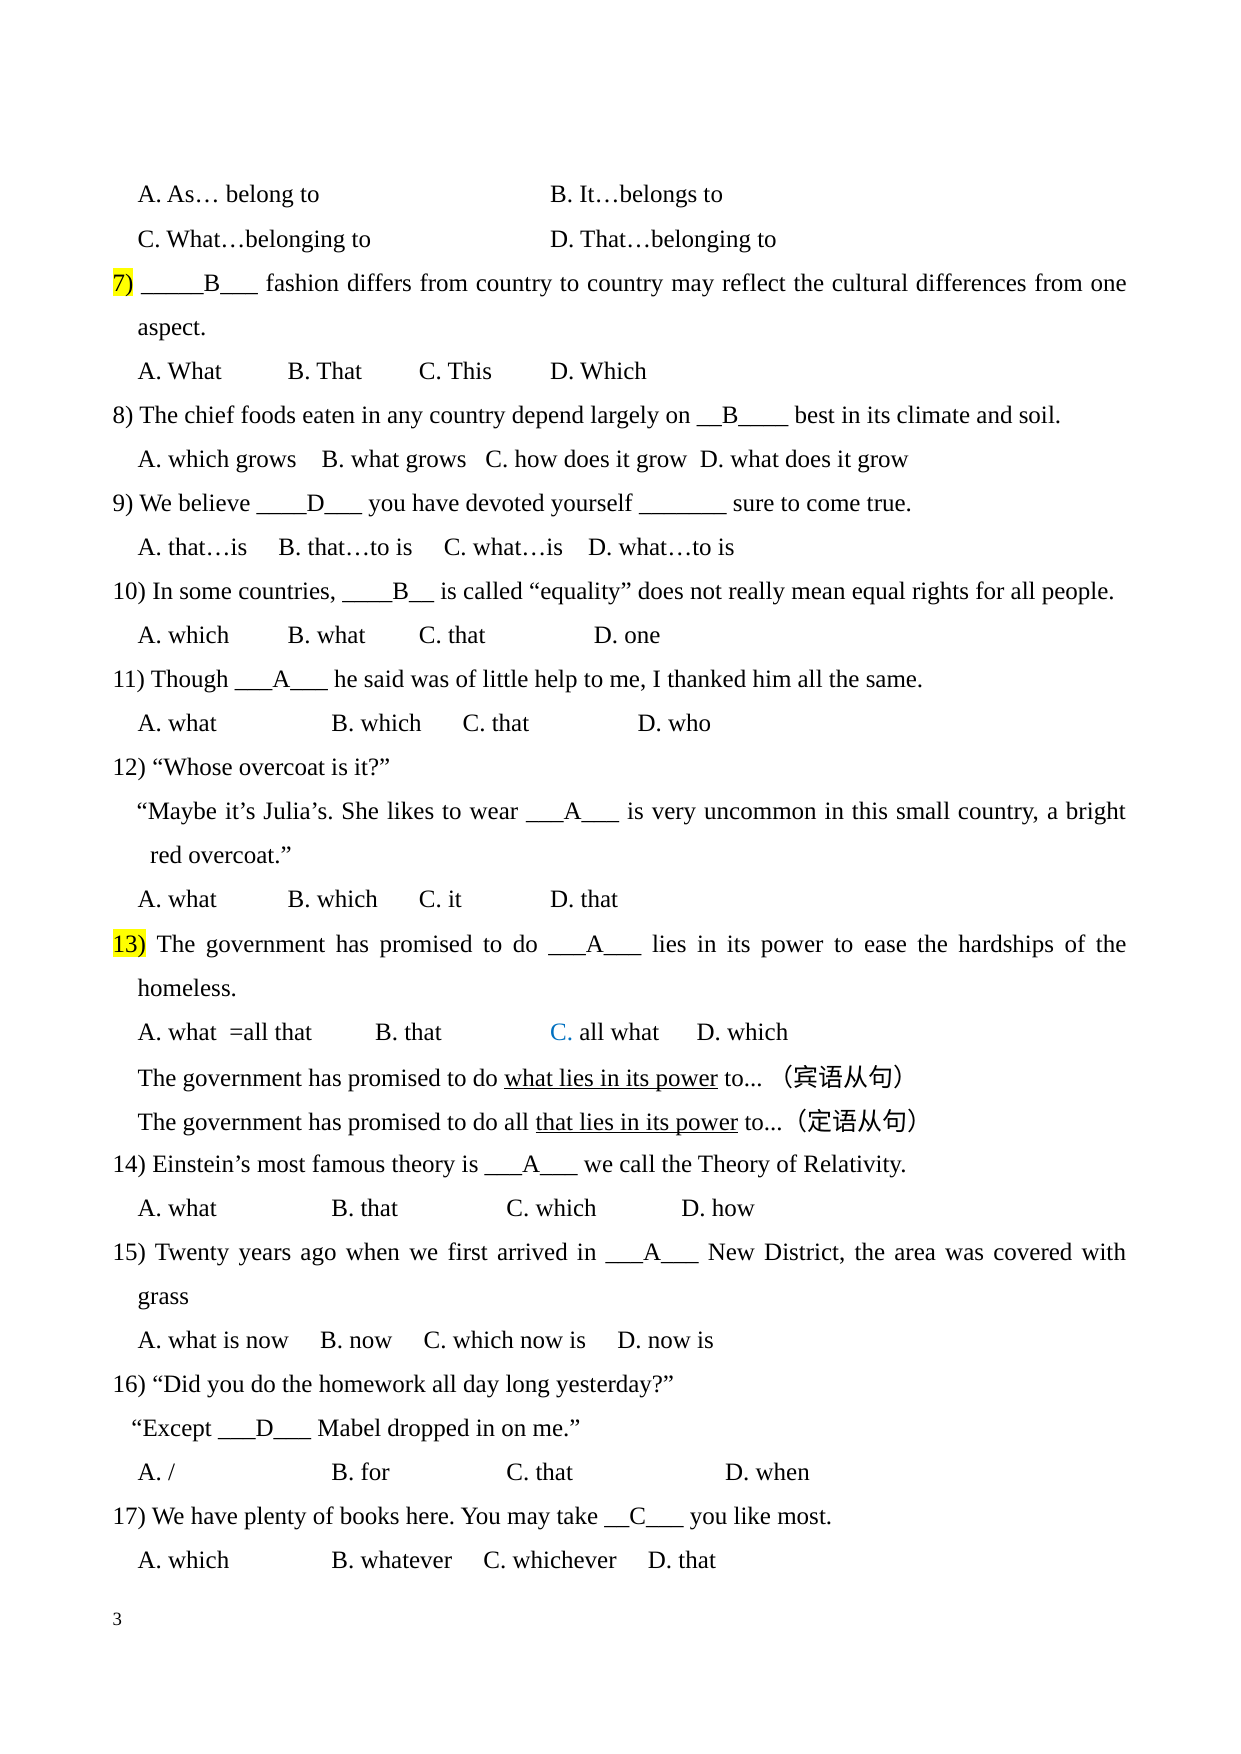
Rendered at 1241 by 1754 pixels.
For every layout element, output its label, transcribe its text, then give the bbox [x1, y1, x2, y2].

text “Except ___D___ Mabel dropped in on me.” [112, 1406, 1128, 1450]
text 11) Though ___A___ he said was of little help to me, I thanked him all the same. [112, 657, 1128, 701]
text A. what is now B. now C. which now is D. now is [112, 1318, 1128, 1362]
text A. what B. which C. it D. that [112, 877, 1128, 921]
text 7) _____B___ fashion differs from country to country may reflect the cultural differences from one aspect. [112, 260, 1128, 348]
text A. what =all that B. that C. all what D. which [112, 1009, 1128, 1053]
text The government has promised to do what lies in its power to... （宾语从句） [112, 1053, 1128, 1097]
text “Maybe it’s Julia’s. She likes to wear ___A___ is very uncommon in this small country, a bright red overcoat.” [112, 789, 1128, 877]
text 13) The government has promised to do ___A___ lies in its power to ease the hardships of the homeless. [112, 921, 1128, 1009]
text 10) In some countries, ____B__ is called “equality” does not really mean equal rights for all people. [112, 568, 1128, 613]
text A. that…is B. that…to is C. what…is D. what…to is [112, 524, 1128, 568]
text C. What…belonging to D. That…belonging to [112, 216, 1128, 260]
text A. What B. That C. This D. Which [112, 348, 1128, 392]
text 8) The chief foods eaten in any country depend largely on __B____ best in its climate and soil. [112, 392, 1128, 436]
text A. which grows B. what grows C. how does it grow D. what does it grow [112, 436, 1128, 480]
text A. As… belong to B. It…belongs to [112, 172, 1128, 216]
text A. / B. for C. that D. when [112, 1450, 1128, 1494]
text The government has promised to do all that lies in its power to...（定语从句） [112, 1097, 1128, 1141]
text 12) “Whose overcoat is it?” [112, 745, 1128, 789]
text A. which B. what C. that D. one [112, 613, 1128, 657]
text 16) “Did you do the homework all day long yesterday?” [112, 1362, 1128, 1406]
text A. what B. that C. which D. how [112, 1185, 1128, 1229]
text A. which B. whatever C. whichever D. that [112, 1538, 1128, 1582]
text 9) We believe ____D___ you have devoted yourself _______ sure to come true. [112, 480, 1128, 524]
text 14) Einstein’s most famous theory is ___A___ we call the Theory of Relativity. [112, 1141, 1128, 1185]
text 15) Twenty years ago when we first arrived in ___A___ New District, the area was covered with grass [112, 1229, 1128, 1318]
text 17) We have plenty of books here. You may take __C___ you like most. [112, 1494, 1128, 1538]
text A. what B. which C. that D. who [112, 701, 1128, 745]
